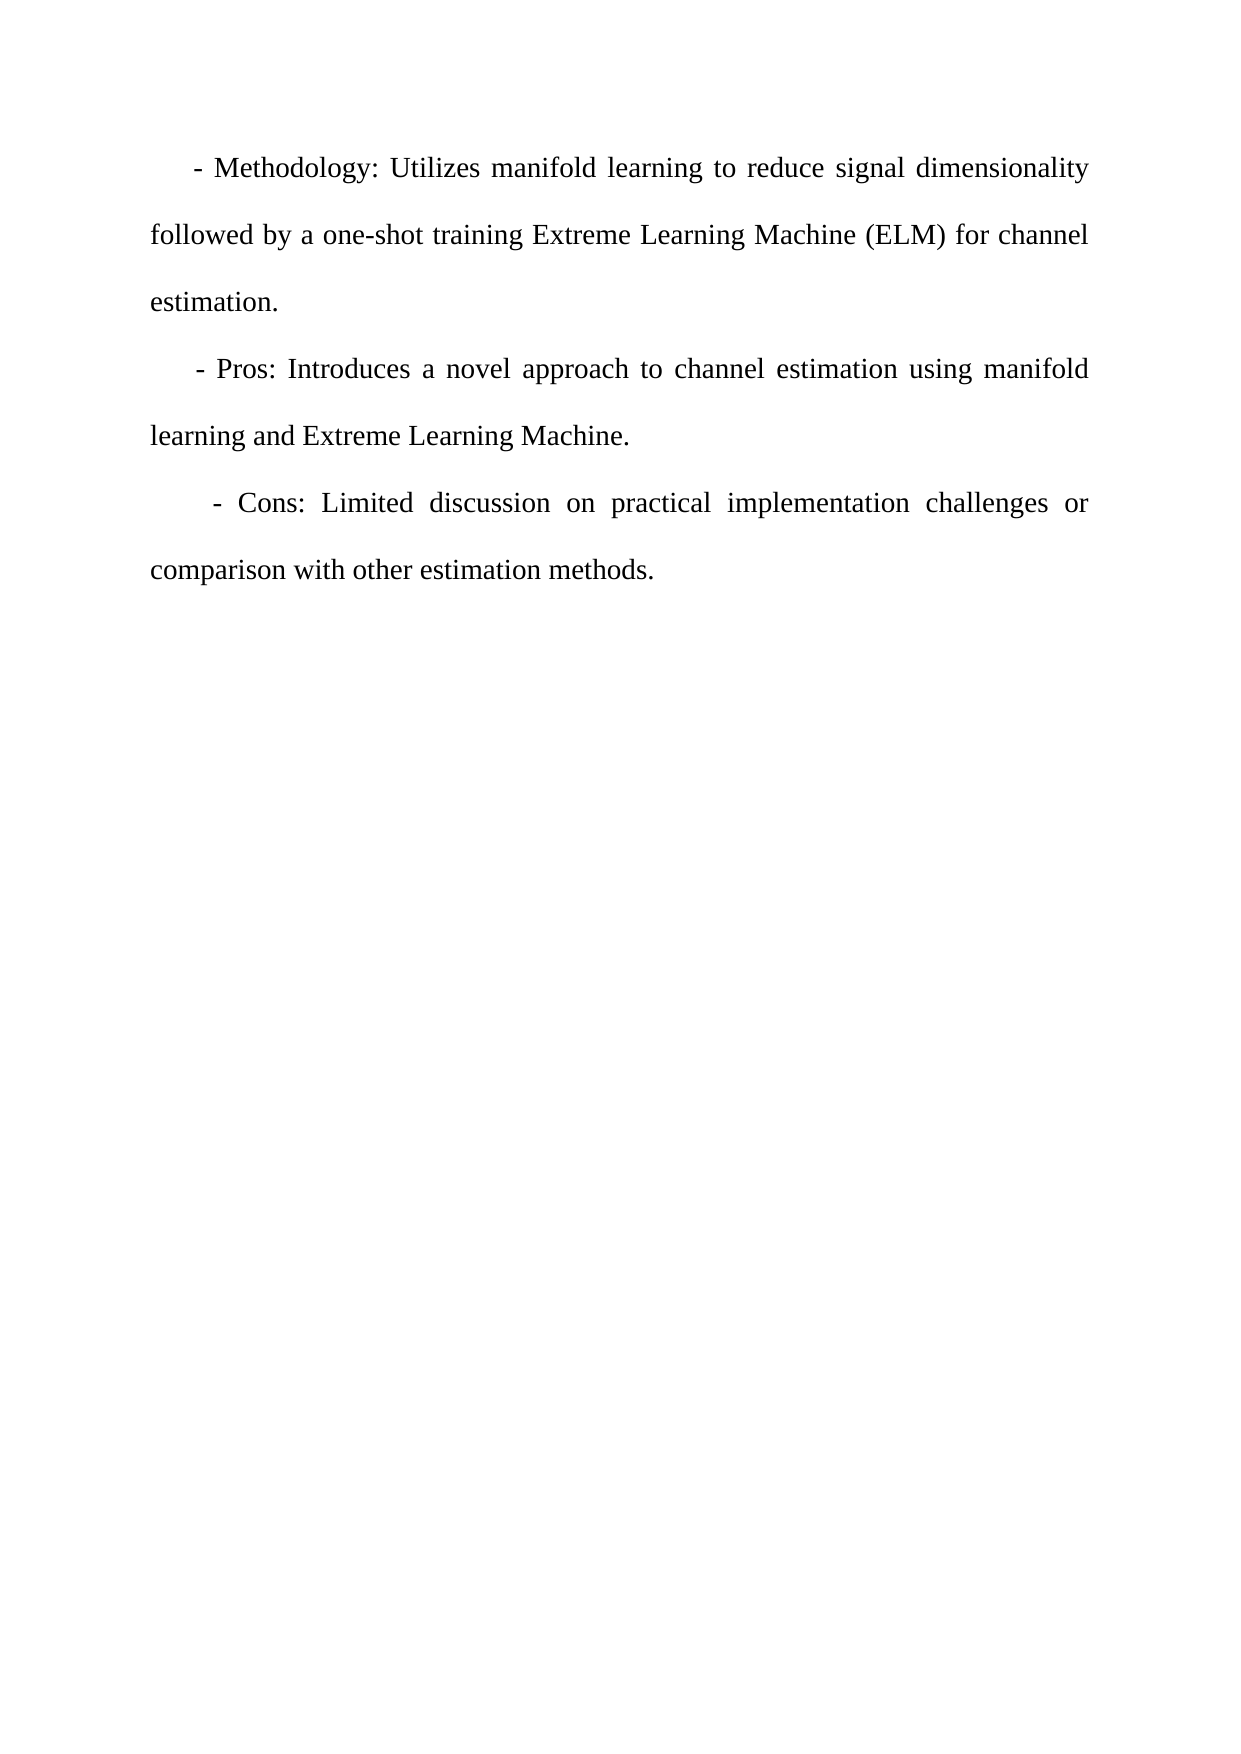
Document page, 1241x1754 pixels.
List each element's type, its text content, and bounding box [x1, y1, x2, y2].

text - Pros: Introduces a novel approach to channel estimation using manifold learning and Extreme Learning Machine. [150, 351, 1090, 452]
text - Cons: Limited discussion on practical implementation challenges or comparison with other estimation methods. [150, 485, 1090, 586]
text - Methodology: Utilizes manifold learning to reduce signal dimensionality followed by a one-shot training Extreme Learning Machine (ELM) for channel estimation. [150, 150, 1090, 318]
